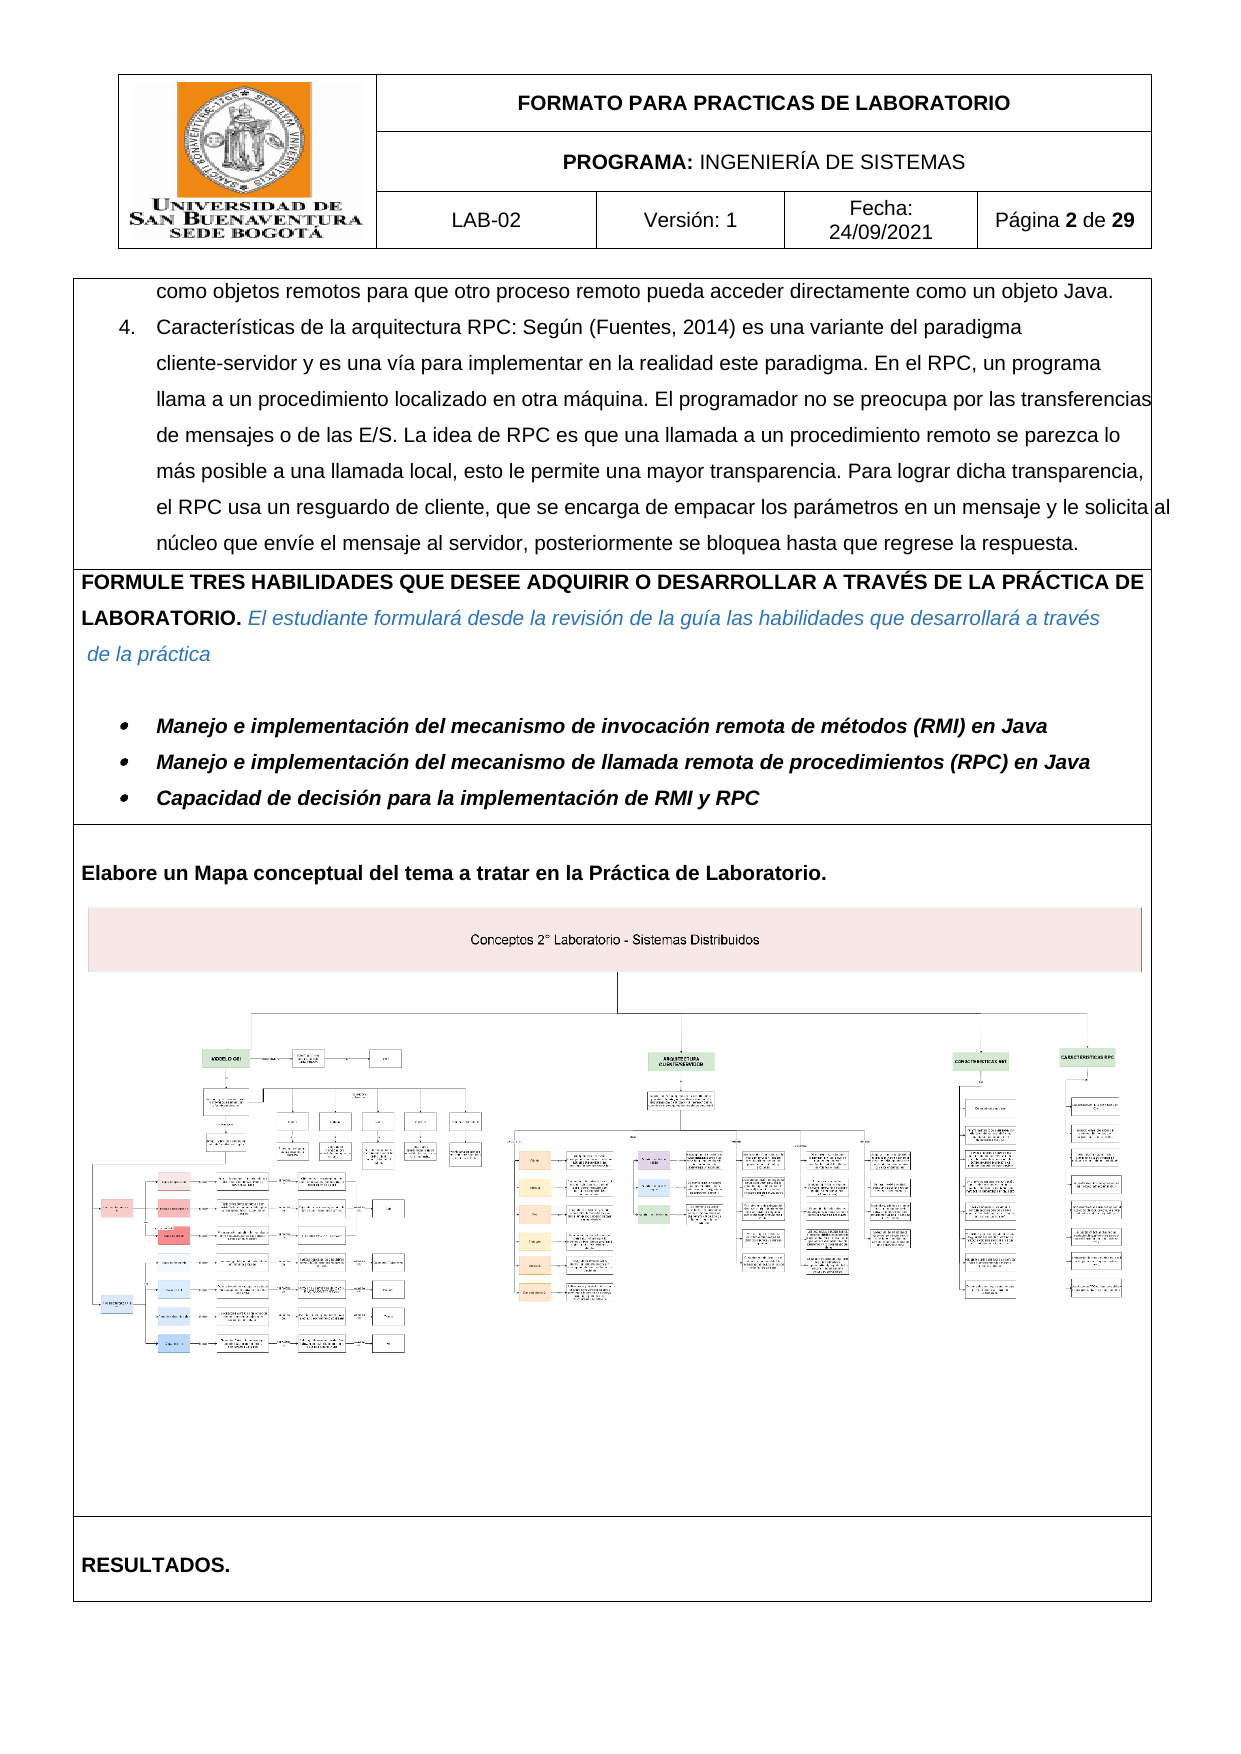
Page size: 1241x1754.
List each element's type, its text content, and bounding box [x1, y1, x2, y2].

table_cell Elabore un Mapa conceptual del tema a tratar en la Práctica de Laboratorio. [74, 825, 1151, 1516]
table_cell FORMULE TRES HABILIDADES QUE DESEE ADQUIRIR O DESARROLLAR A TRAVÉS DE LA PRÁCTICA DE LABORATORIO. El estudiante formulará desde la revisión de la guía las habilidades que desarrollará a través de la práctica Manejo e implementación del mecanismo de invocación remota de métodos (RMI) en Java Manejo e implementación del mecanismo de llamada remota de procedimientos (RPC) en Java Capacidad de decisión para la implementación de RMI y RPC [74, 570, 1151, 824]
picture [81, 897, 1147, 1358]
picture [129, 82, 365, 241]
